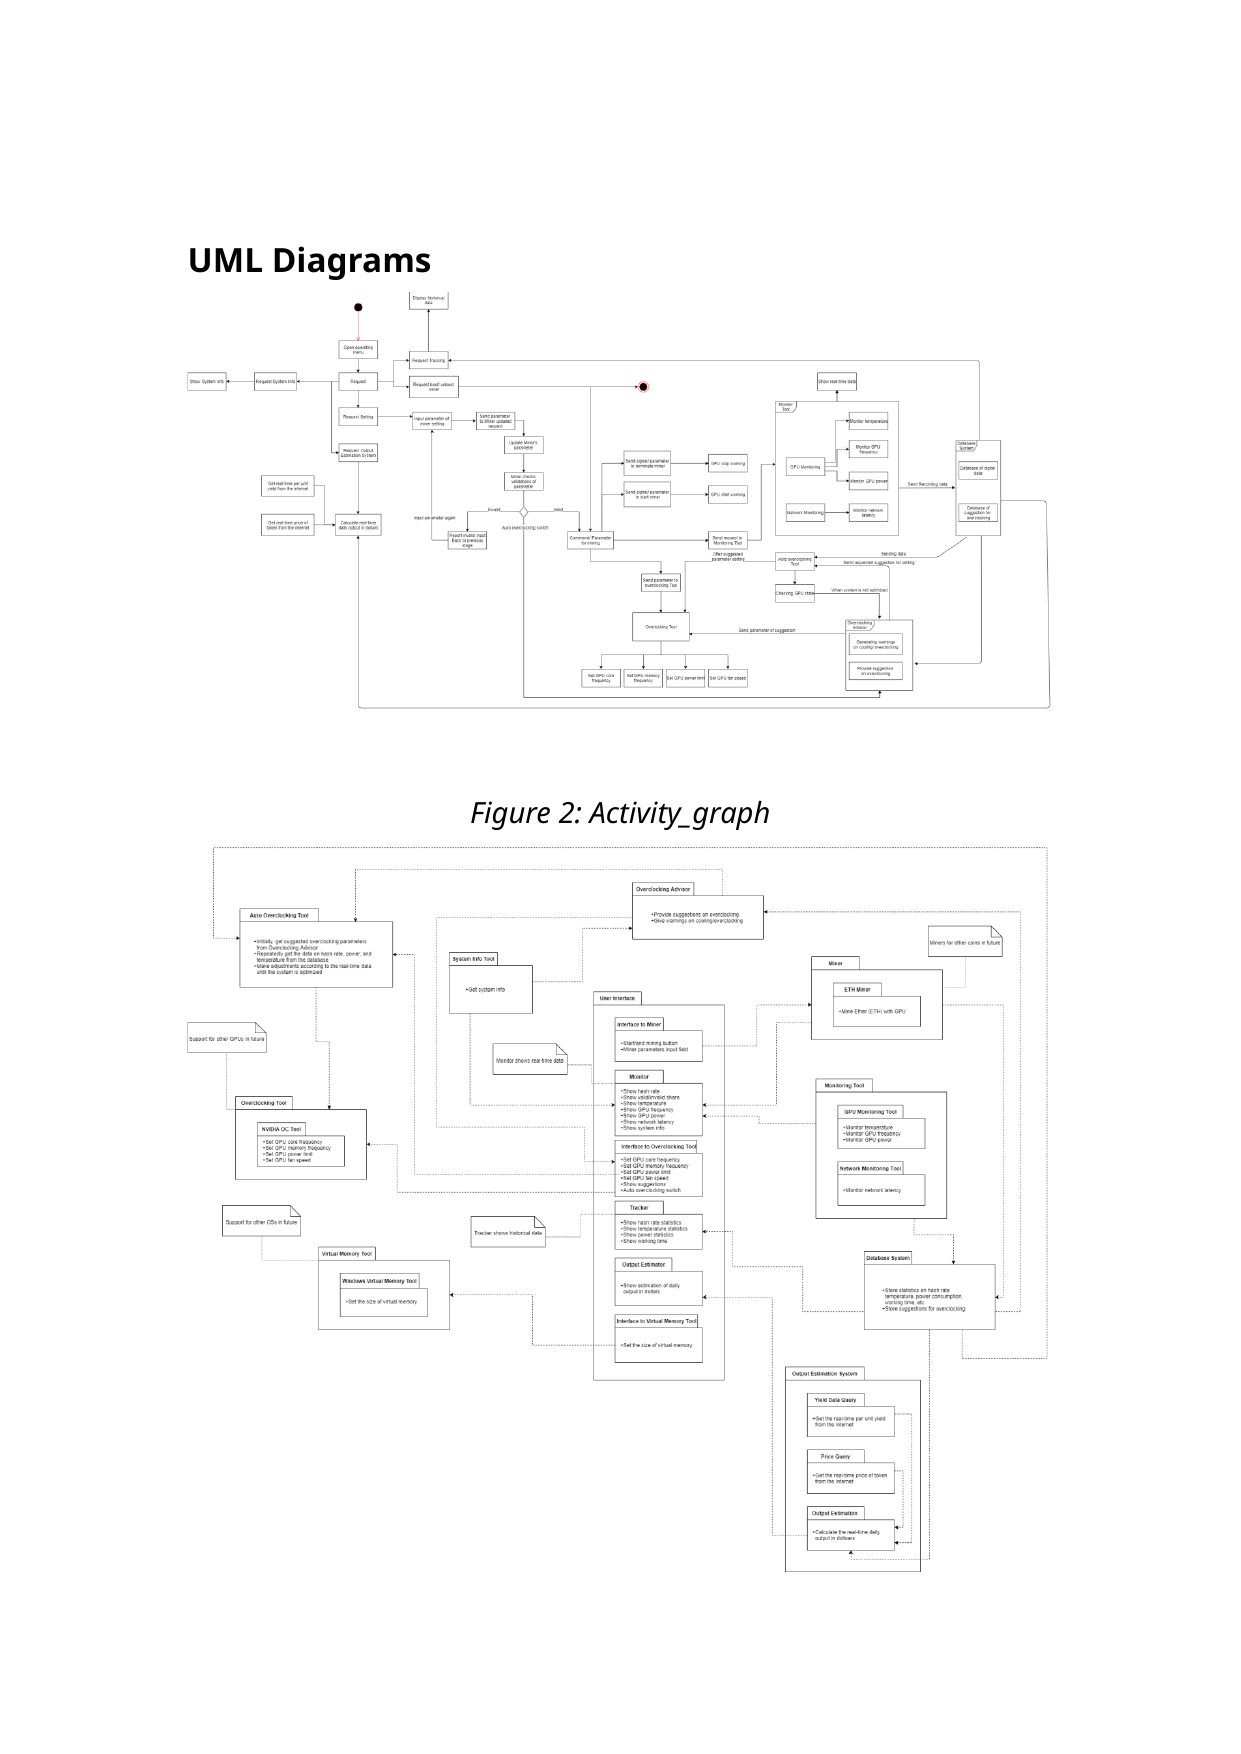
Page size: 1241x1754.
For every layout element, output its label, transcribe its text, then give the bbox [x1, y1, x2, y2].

picture [187, 292, 1053, 711]
picture [187, 844, 1051, 1572]
list Figure 2: Activity_graph [187, 779, 1053, 844]
list UML Diagrams [187, 227, 1053, 292]
